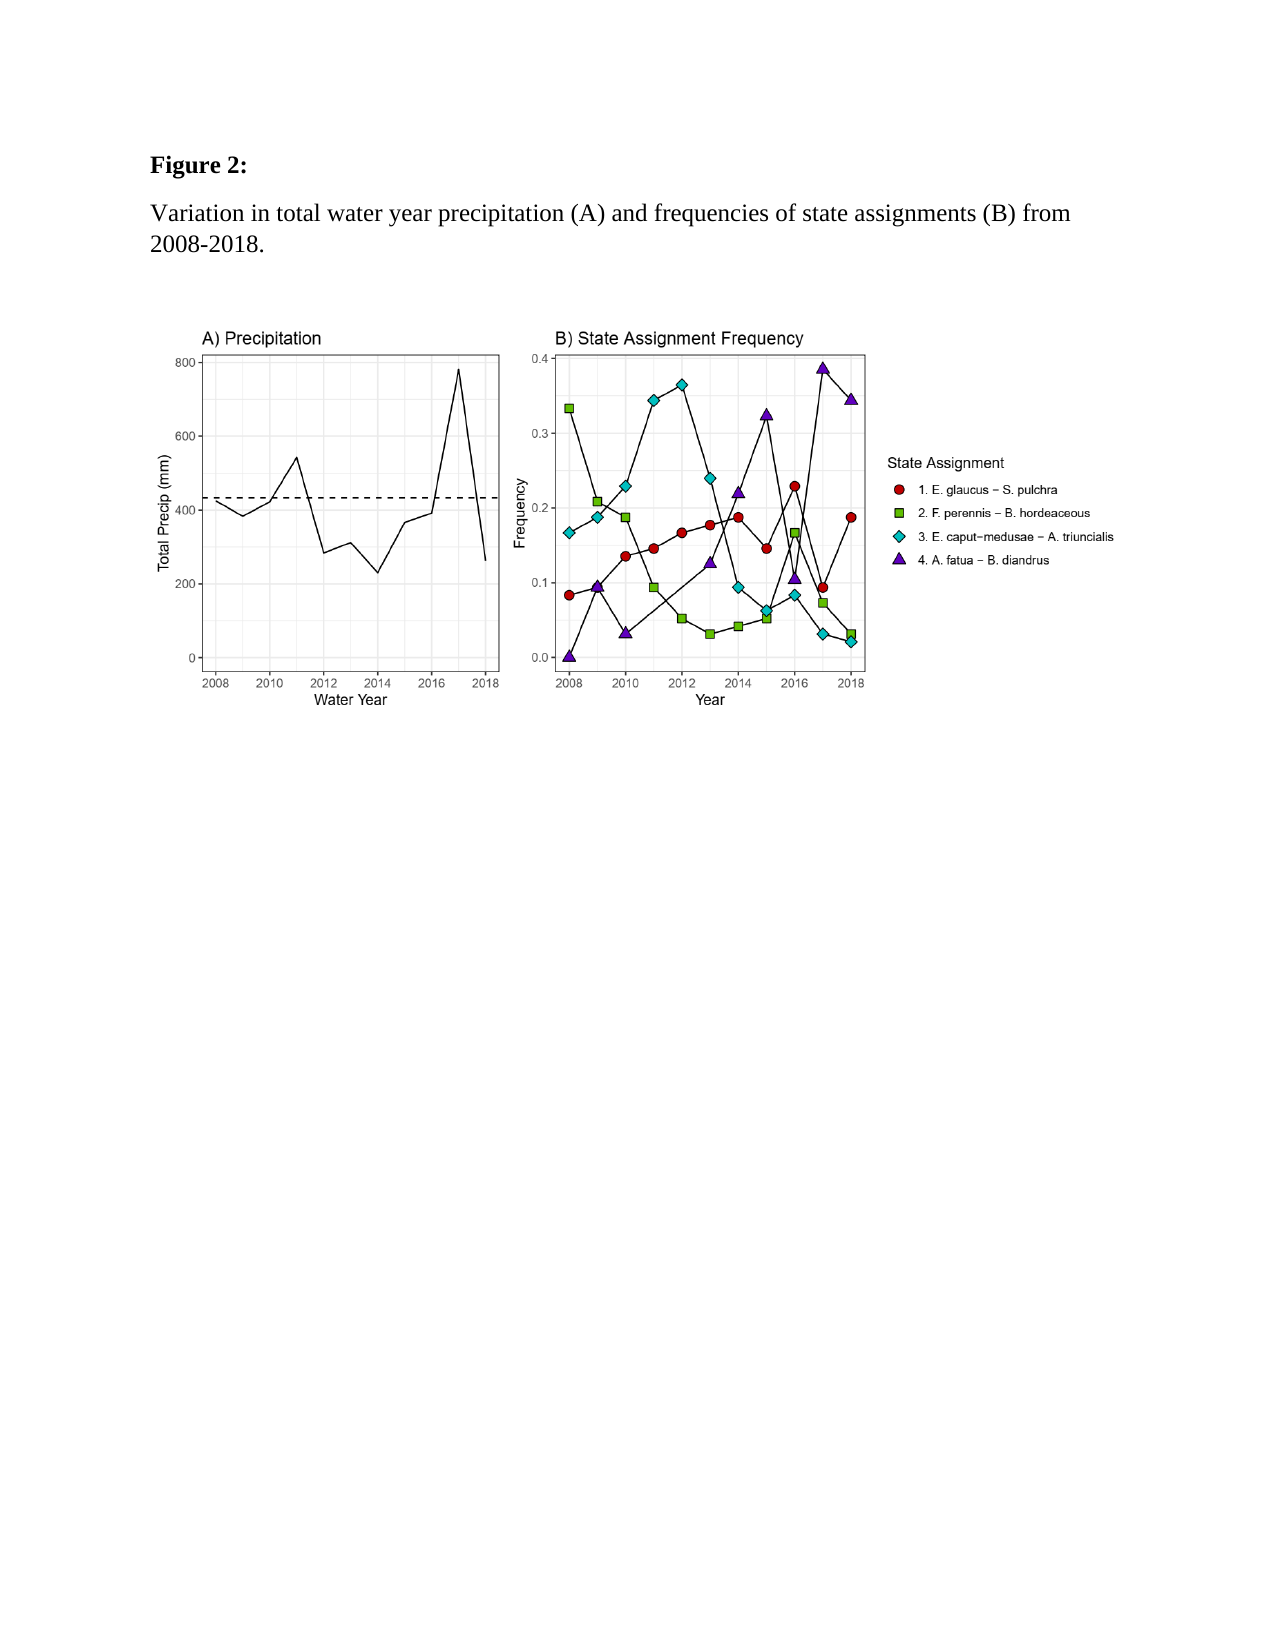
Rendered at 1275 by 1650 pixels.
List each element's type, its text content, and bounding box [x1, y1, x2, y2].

text Figure 2: [150, 150, 1125, 179]
picture [150, 324, 1125, 715]
text Variation in total water year precipitation (A) and frequencies of state assignments (B) from 2008-2018. [150, 198, 1125, 257]
